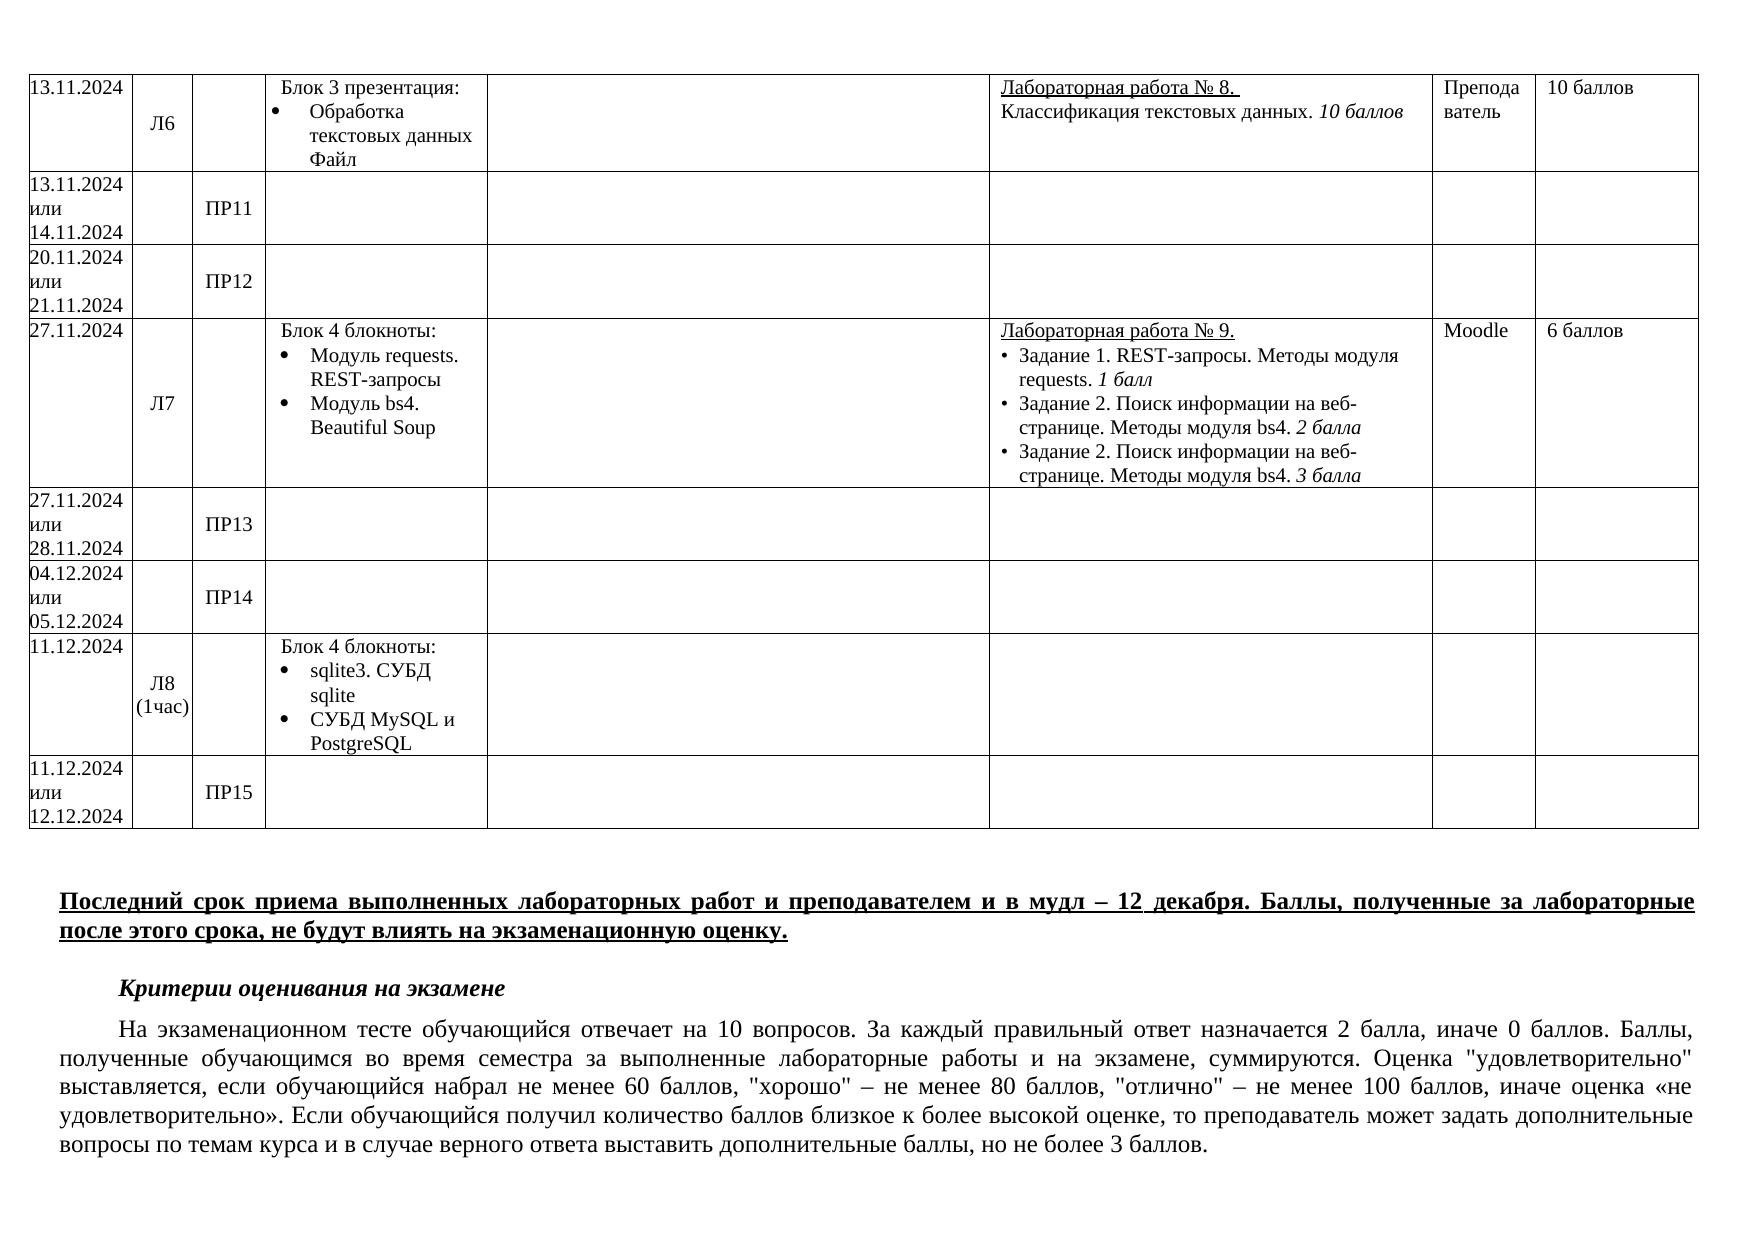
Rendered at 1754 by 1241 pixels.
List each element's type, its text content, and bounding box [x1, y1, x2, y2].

table_cell [488, 245, 989, 317]
table_cell [990, 756, 1432, 828]
table_cell [193, 634, 265, 755]
table_cell 27.11.2024 или 28.11.2024 [30, 488, 132, 560]
table_cell Л8 (1час) [133, 634, 192, 755]
text Критерии оценивания на экзамене [59, 973, 1695, 1001]
table_cell [990, 634, 1432, 755]
table_cell Moodle [1433, 319, 1535, 487]
table_cell Блок 3 презентация: Обработка текстовых данных Файл [266, 75, 487, 171]
table_cell [1536, 488, 1698, 560]
text Последний срок приема выполненных лабораторных работ и преподавателем и в мудл – 12 декабря. Баллы, полученные за лабораторные после этого срока, не будут влиять на экзаменационную оценку. [59, 912, 1695, 944]
table_cell [1433, 172, 1535, 244]
table_cell ПР14 [193, 561, 265, 633]
table_cell ПР12 [193, 245, 265, 317]
table_cell [1433, 756, 1535, 828]
table_cell [133, 245, 192, 317]
table_cell 20.11.2024 или 21.11.2024 [30, 245, 132, 317]
table_cell [266, 561, 487, 633]
table_cell [1536, 561, 1698, 633]
table_cell [488, 756, 989, 828]
table_cell [266, 488, 487, 560]
table_cell Блок 4 блокноты: Модуль requests. REST-запросы Модуль bs4. Beautiful Soup [266, 319, 487, 487]
table_cell [990, 172, 1432, 244]
table_cell [1433, 488, 1535, 560]
table_cell ПР13 [193, 488, 265, 560]
table_cell [990, 561, 1432, 633]
table_cell 13.11.2024 [30, 75, 132, 171]
table_cell [133, 488, 192, 560]
table_cell [1536, 634, 1698, 755]
table_cell [133, 172, 192, 244]
table_cell 6 баллов [1536, 319, 1698, 487]
table_cell [193, 319, 265, 487]
text На экзаменационном тесте обучающийся отвечает на 10 вопросов. За каждый правильный ответ назначается 2 балла, иначе 0 баллов. Баллы, полученные обучающимся во время семестра за выполненные лабораторные работы и на экзамене, суммируются. Оценка "удовлетворительно" выставляется, если обучающийся набрал не менее 60 баллов, "хорошо" – не менее 80 баллов, "отлично" – не менее 100 баллов, иначе оценка «не удовлетворительно». Если обучающийся получил количество баллов близкое к более высокой оценке, то преподаватель может задать дополнительные вопросы по темам курса и в случае верного ответа выставить дополнительные баллы, но не более 3 баллов. [59, 1014, 1695, 1158]
table_cell [488, 319, 989, 487]
table_cell 04.12.2024 или 05.12.2024 [30, 561, 132, 633]
table_cell 11.12.2024 или 12.12.2024 [30, 756, 132, 828]
table_cell 11.12.2024 [30, 634, 132, 755]
table_cell Л6 [133, 75, 192, 171]
table_cell [488, 634, 989, 755]
table_cell [133, 561, 192, 633]
table_cell [488, 488, 989, 560]
table_cell 27.11.2024 [30, 319, 132, 487]
table_cell Лабораторная работа № 9. • Задание 1. REST-запросы. Методы модуля requests. 1 балл • Задание 2. Поиск информации на веб-странице. Методы модуля bs4. 2 балла • Задание 2. Поиск информации на веб-странице. Методы модуля bs4. 3 балла [990, 319, 1432, 487]
table_cell [1536, 756, 1698, 828]
table_cell [488, 172, 989, 244]
table_cell Преподаватель [1433, 75, 1535, 171]
table_cell Лабораторная работа № 8. Классификация текстовых данных. 10 баллов [990, 75, 1432, 171]
table_cell [266, 245, 487, 317]
table_cell [990, 488, 1432, 560]
table_cell [193, 75, 265, 171]
table_cell [1433, 561, 1535, 633]
table_cell [133, 756, 192, 828]
table_cell Блок 4 блокноты: sqlite3. СУБД sqlite СУБД MySQL и PostgreSQL [266, 634, 487, 755]
table_cell ПР15 [193, 756, 265, 828]
table_cell [1433, 634, 1535, 755]
table_cell [488, 75, 989, 171]
table_cell Л7 [133, 319, 192, 487]
table_cell ПР11 [193, 172, 265, 244]
table_cell 10 баллов [1536, 75, 1698, 171]
table_cell [1433, 245, 1535, 317]
table_cell [488, 561, 989, 633]
table_cell [1536, 172, 1698, 244]
table_cell [990, 245, 1432, 317]
text Последний срок приема выполненных лабораторных работ и преподавателем и в мудл – 12 декабря. Баллы, полученные за лабораторные после этого срока, не будут влиять на экзаменационную оценку. [59, 886, 1695, 911]
table_cell [1536, 245, 1698, 317]
table_cell 13.11.2024 или 14.11.2024 [30, 172, 132, 244]
table_cell [266, 172, 487, 244]
table_cell [266, 756, 487, 828]
